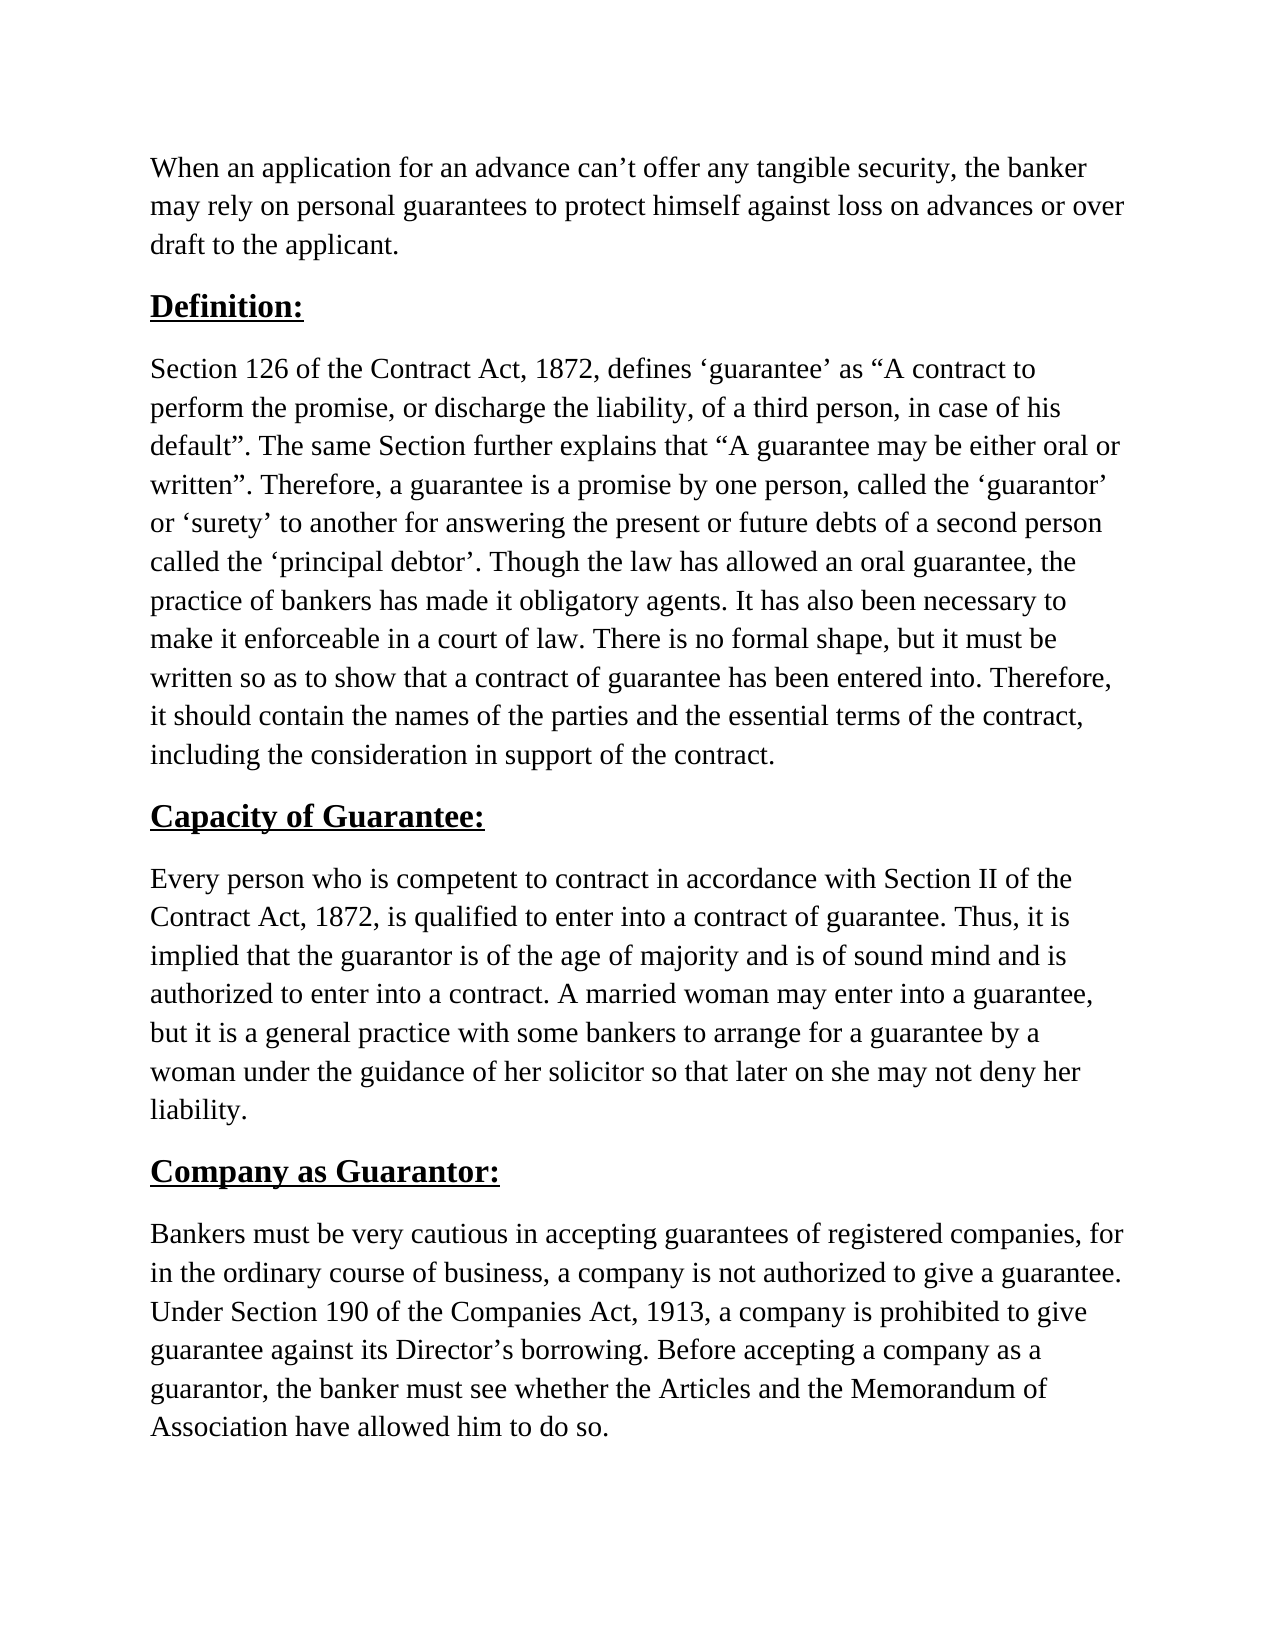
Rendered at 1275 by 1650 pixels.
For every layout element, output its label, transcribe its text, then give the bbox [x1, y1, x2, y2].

text Company as Guarantor: [150, 1152, 1125, 1190]
text Capacity of Guarantee: [150, 796, 1125, 834]
text When an application for an advance can’t offer any tangible security, the banker may rely on personal guarantees to protect himself against loss on advances or over draft to the applicant. [150, 150, 1125, 261]
text Section 126 of the Contract Act, 1872, defines ‘guarantee’ as “A contract to perform the promise, or discharge the liability, of a third person, in case of his default”. The same Section further explains that “A guarantee may be either oral or written”. Therefore, a guarantee is a promise by one person, called the ‘guarantor’ or ‘surety’ to another for answering the present or future debts of a second person called the ‘principal debtor’. Though the law has allowed an oral guarantee, the practice of bankers has made it obligatory agents. It has also been necessary to make it enforceable in a court of law. There is no formal shape, but it must be written so as to show that a contract of guarantee has been entered into. Therefore, it should contain the names of the parties and the essential terms of the contract, including the consideration in support of the contract. [150, 351, 1125, 770]
text Every person who is competent to contract in accordance with Section II of the Contract Act, 1872, is qualified to enter into a contract of guarantee. Thus, it is implied that the guarantor is of the age of majority and is of sound mind and is authorized to enter into a contract. A married woman may enter into a guarantee, but it is a general practice with some bankers to arrange for a guarantee by a woman under the guidance of her solicitor so that later on she may not deny her liability. [150, 861, 1125, 1126]
text Definition: [150, 286, 1125, 325]
text Bankers must be very cautious in accepting guarantees of registered companies, for in the ordinary course of business, a company is not authorized to give a guarantee. Under Section 190 of the Companies Act, 1913, a company is prohibited to give guarantee against its Director’s borrowing. Before accepting a company as a guarantor, the banker must see whether the Articles and the Memorandum of Association have allowed him to do so. [150, 1217, 1125, 1443]
